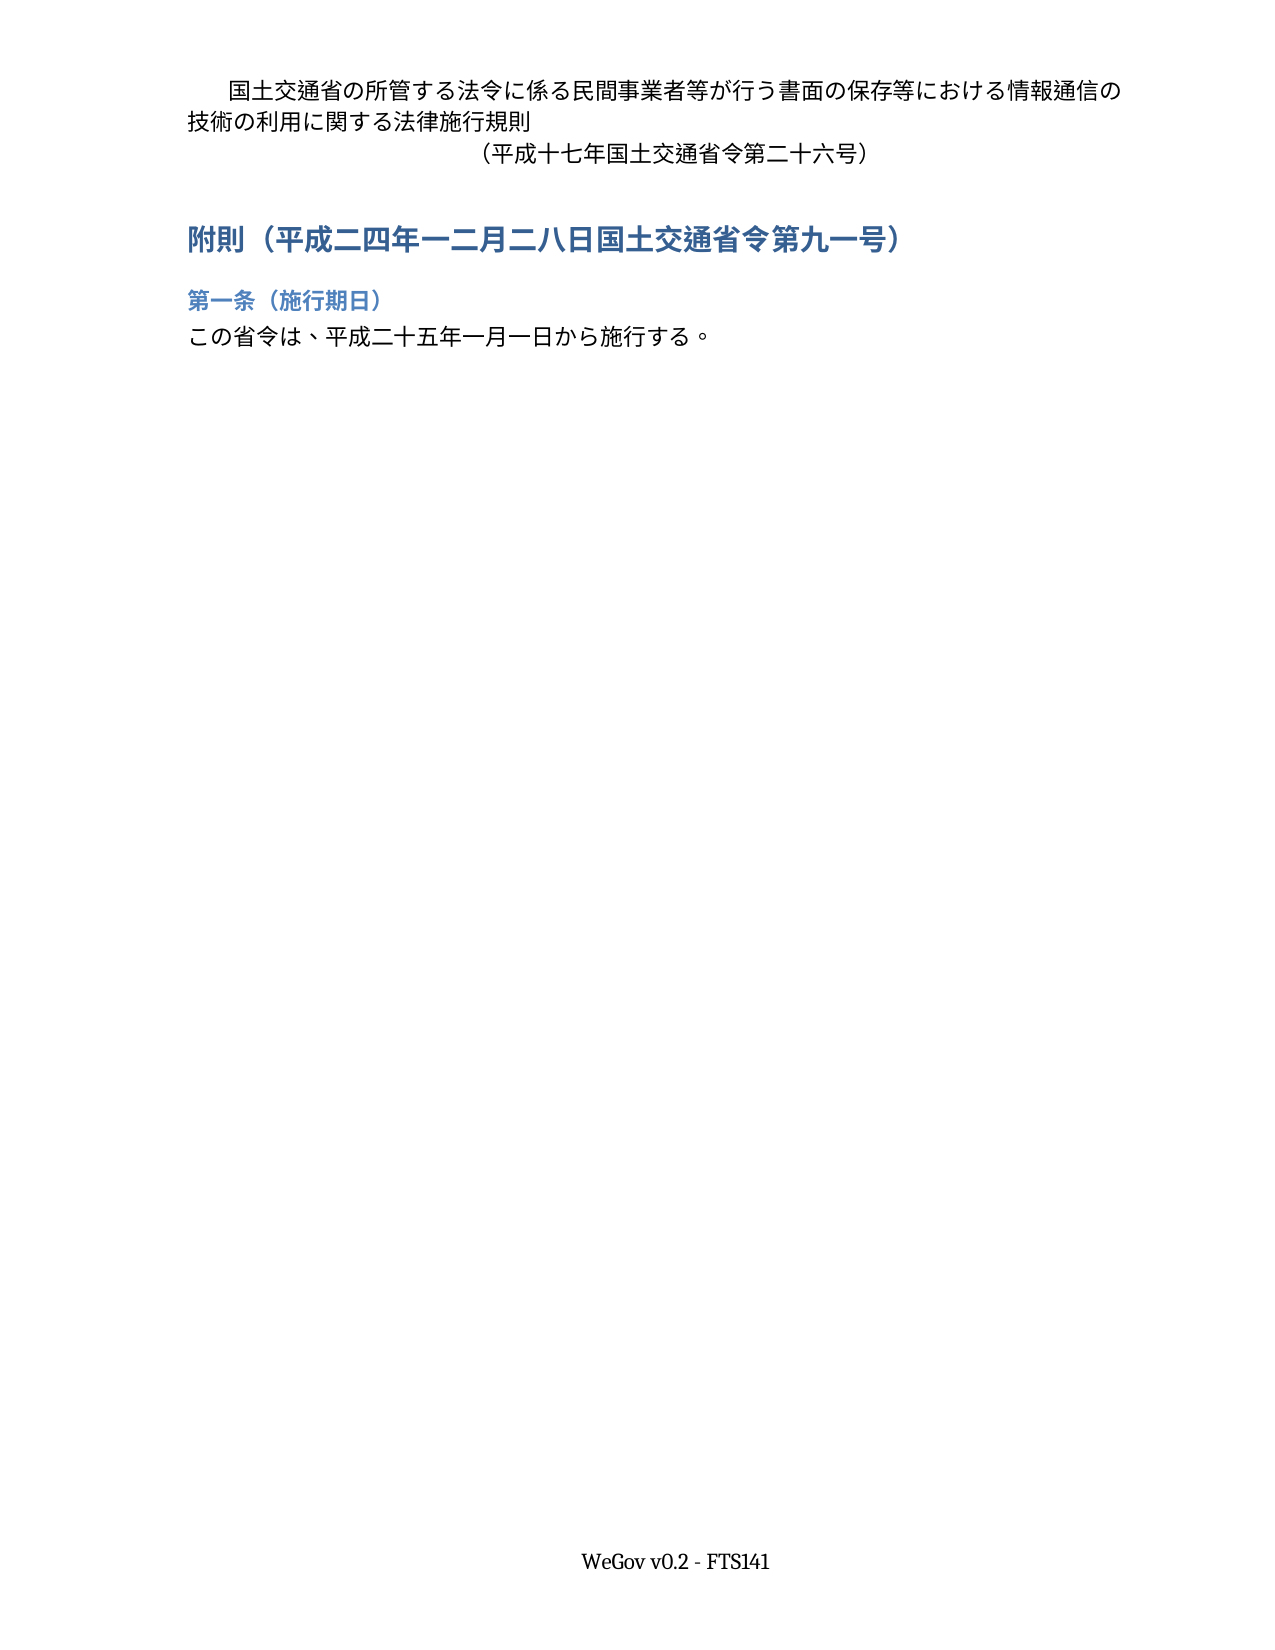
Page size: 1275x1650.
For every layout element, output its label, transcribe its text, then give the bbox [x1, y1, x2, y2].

subtitle 第一条（施行期日） [187, 285, 1087, 316]
subtitle 附則（平成二四年一二月二八日国土交通省令第九一号） [187, 219, 1087, 258]
text この省令は、平成二十五年一月一日から施行する。 [187, 321, 1087, 352]
